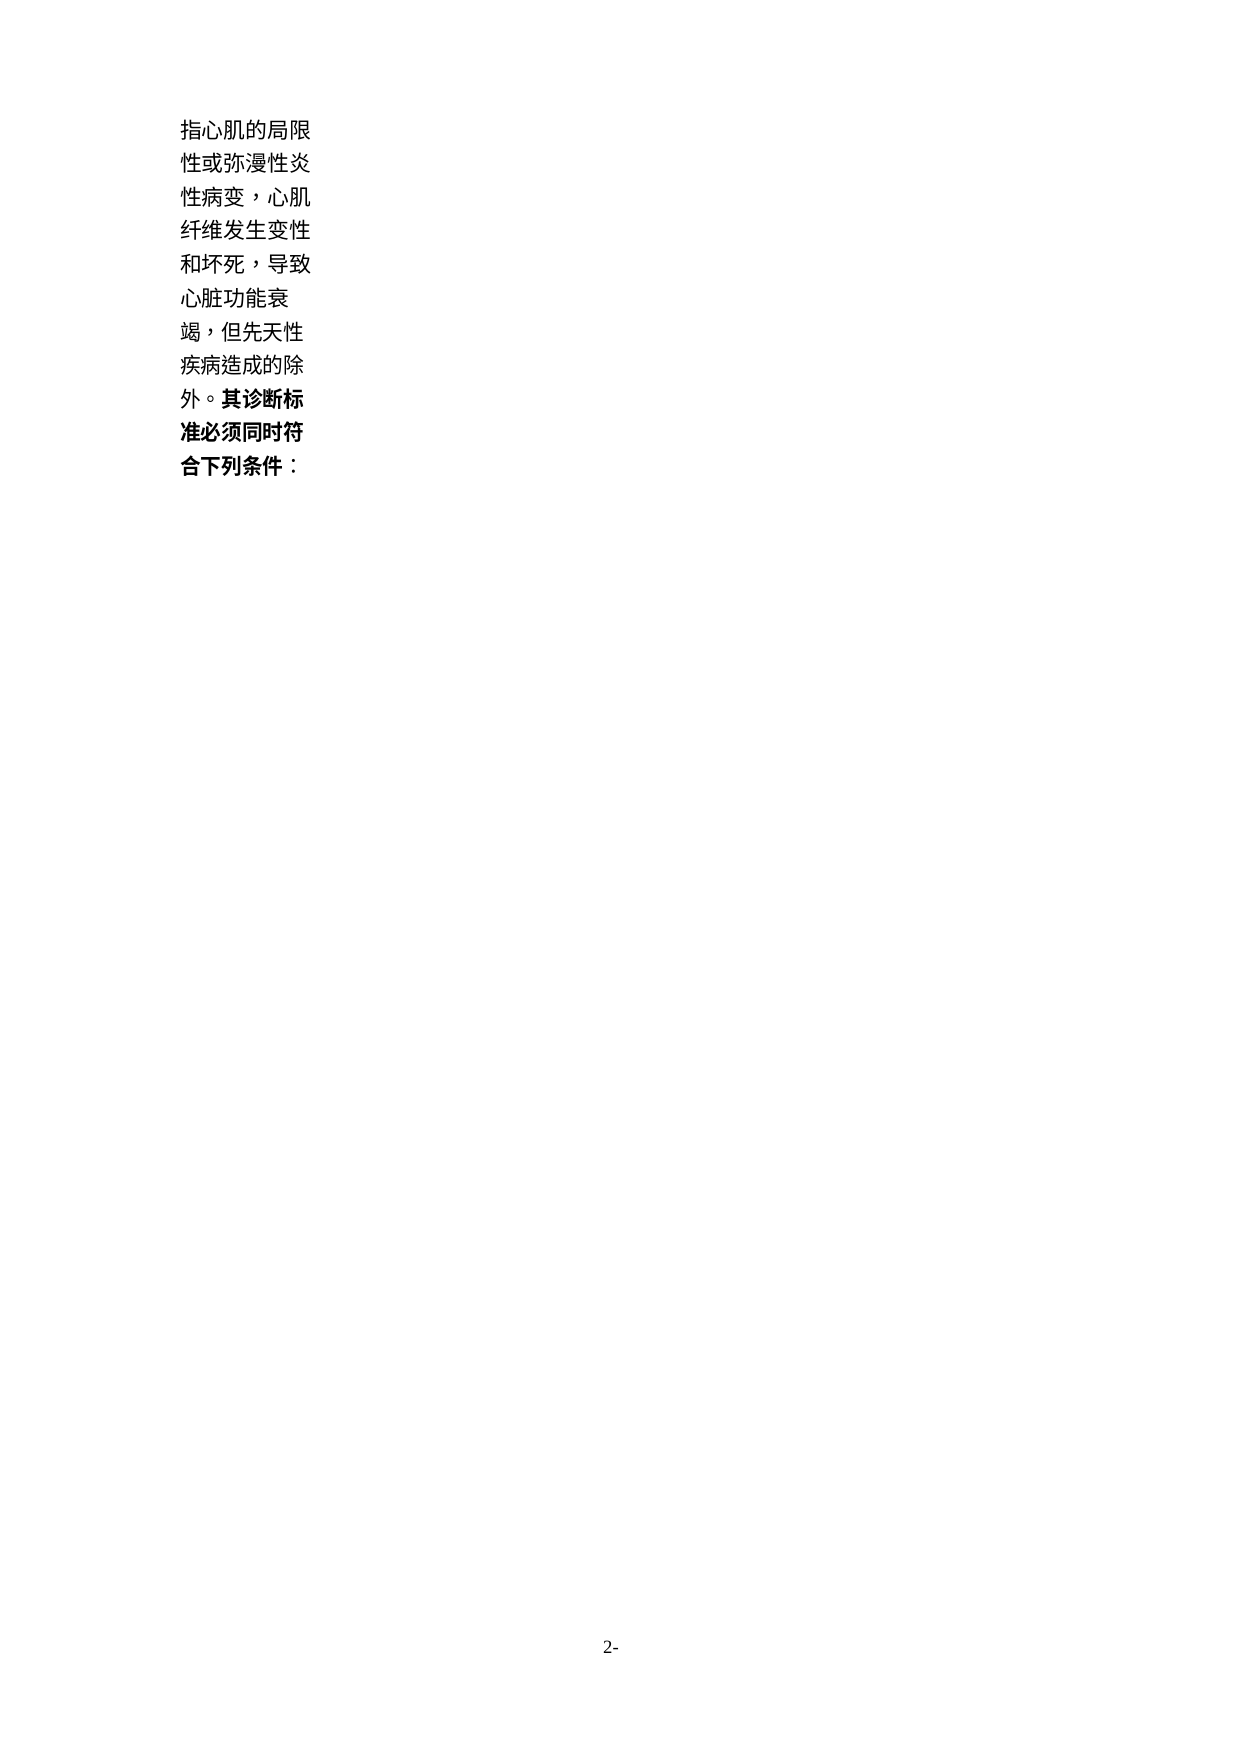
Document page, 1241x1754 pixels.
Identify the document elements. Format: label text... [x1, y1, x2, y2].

text 指心肌的局限性或弥漫性炎性病变，心肌纤维发生变性和坏死，导致心脏功能衰竭，但先天性疾病造成的除外。其诊断标准必须同时符合下列条件： [180, 114, 314, 481]
